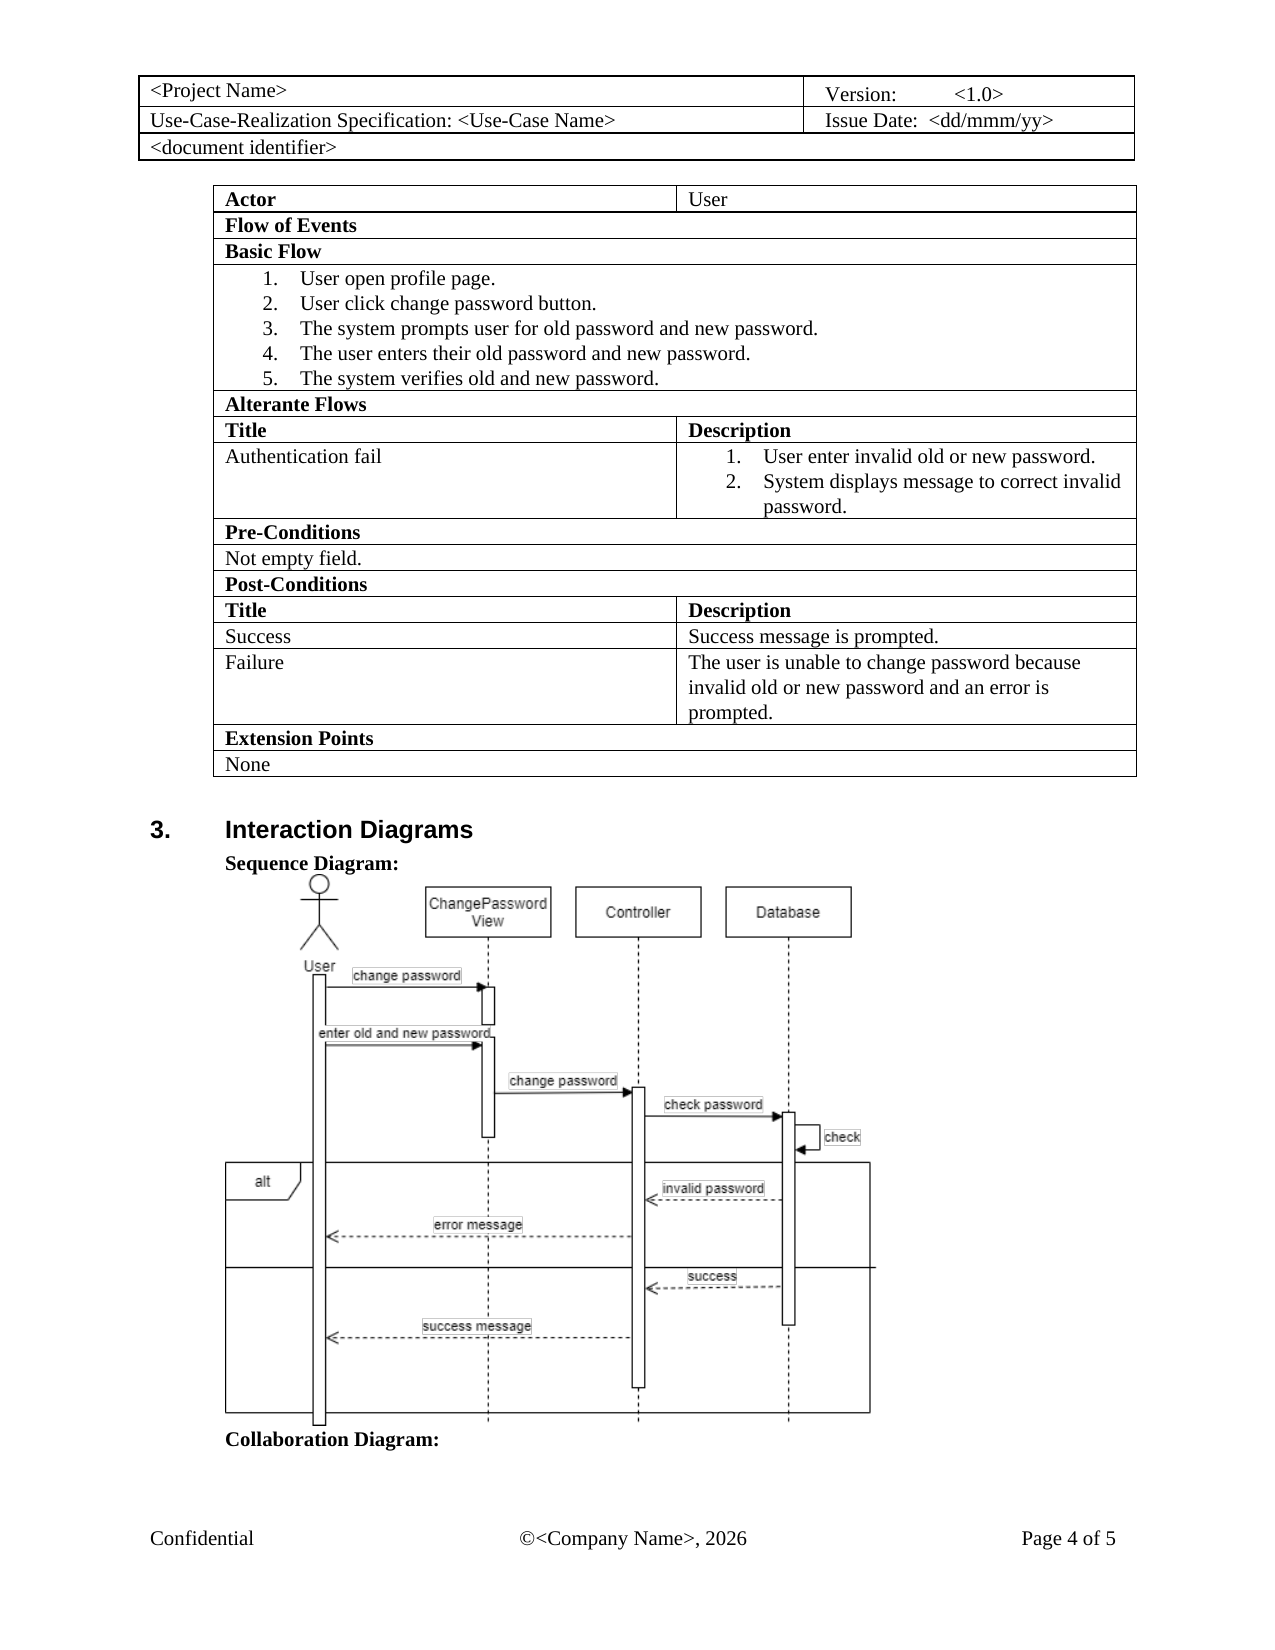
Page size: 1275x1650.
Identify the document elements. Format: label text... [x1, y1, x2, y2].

table_cell Actor [214, 186, 676, 211]
table_cell Failure [214, 649, 676, 724]
table_cell User [677, 186, 1136, 211]
table_cell Success message is prompted. [677, 623, 1136, 648]
table_cell Success [214, 623, 676, 648]
table_cell Description [677, 417, 1136, 442]
picture [225, 874, 877, 1426]
table_cell Not empty field. [214, 545, 1136, 570]
table_cell The user is unable to change password because invalid old or new password and an error is prompted. [677, 649, 1136, 724]
table_cell Flow of Events [214, 213, 1136, 237]
table_cell Extension Points [214, 725, 1136, 750]
text Collaboration Diagram: [225, 1426, 1125, 1451]
text Sequence Diagram: [225, 849, 1125, 874]
table_cell Alterante Flows [214, 391, 1136, 416]
table_cell None [214, 751, 1136, 776]
table_cell Basic Flow [214, 239, 1136, 263]
table_cell Description [677, 597, 1136, 622]
table_cell Title [214, 417, 676, 442]
table_cell Title [214, 597, 676, 622]
table_cell User enter invalid old or new password. System displays message to correct invalid password. [677, 443, 1136, 518]
table_cell Authentication fail [214, 443, 676, 518]
table_cell Post-Conditions [214, 571, 1136, 596]
subtitle Interaction Diagrams [150, 814, 1125, 843]
table_cell User open profile page. User click change password button. The system prompts user for old password and new password. The user enters their old password and new password. The system verifies old and new password. [214, 265, 1136, 389]
table_cell Pre-Conditions [214, 519, 1136, 544]
